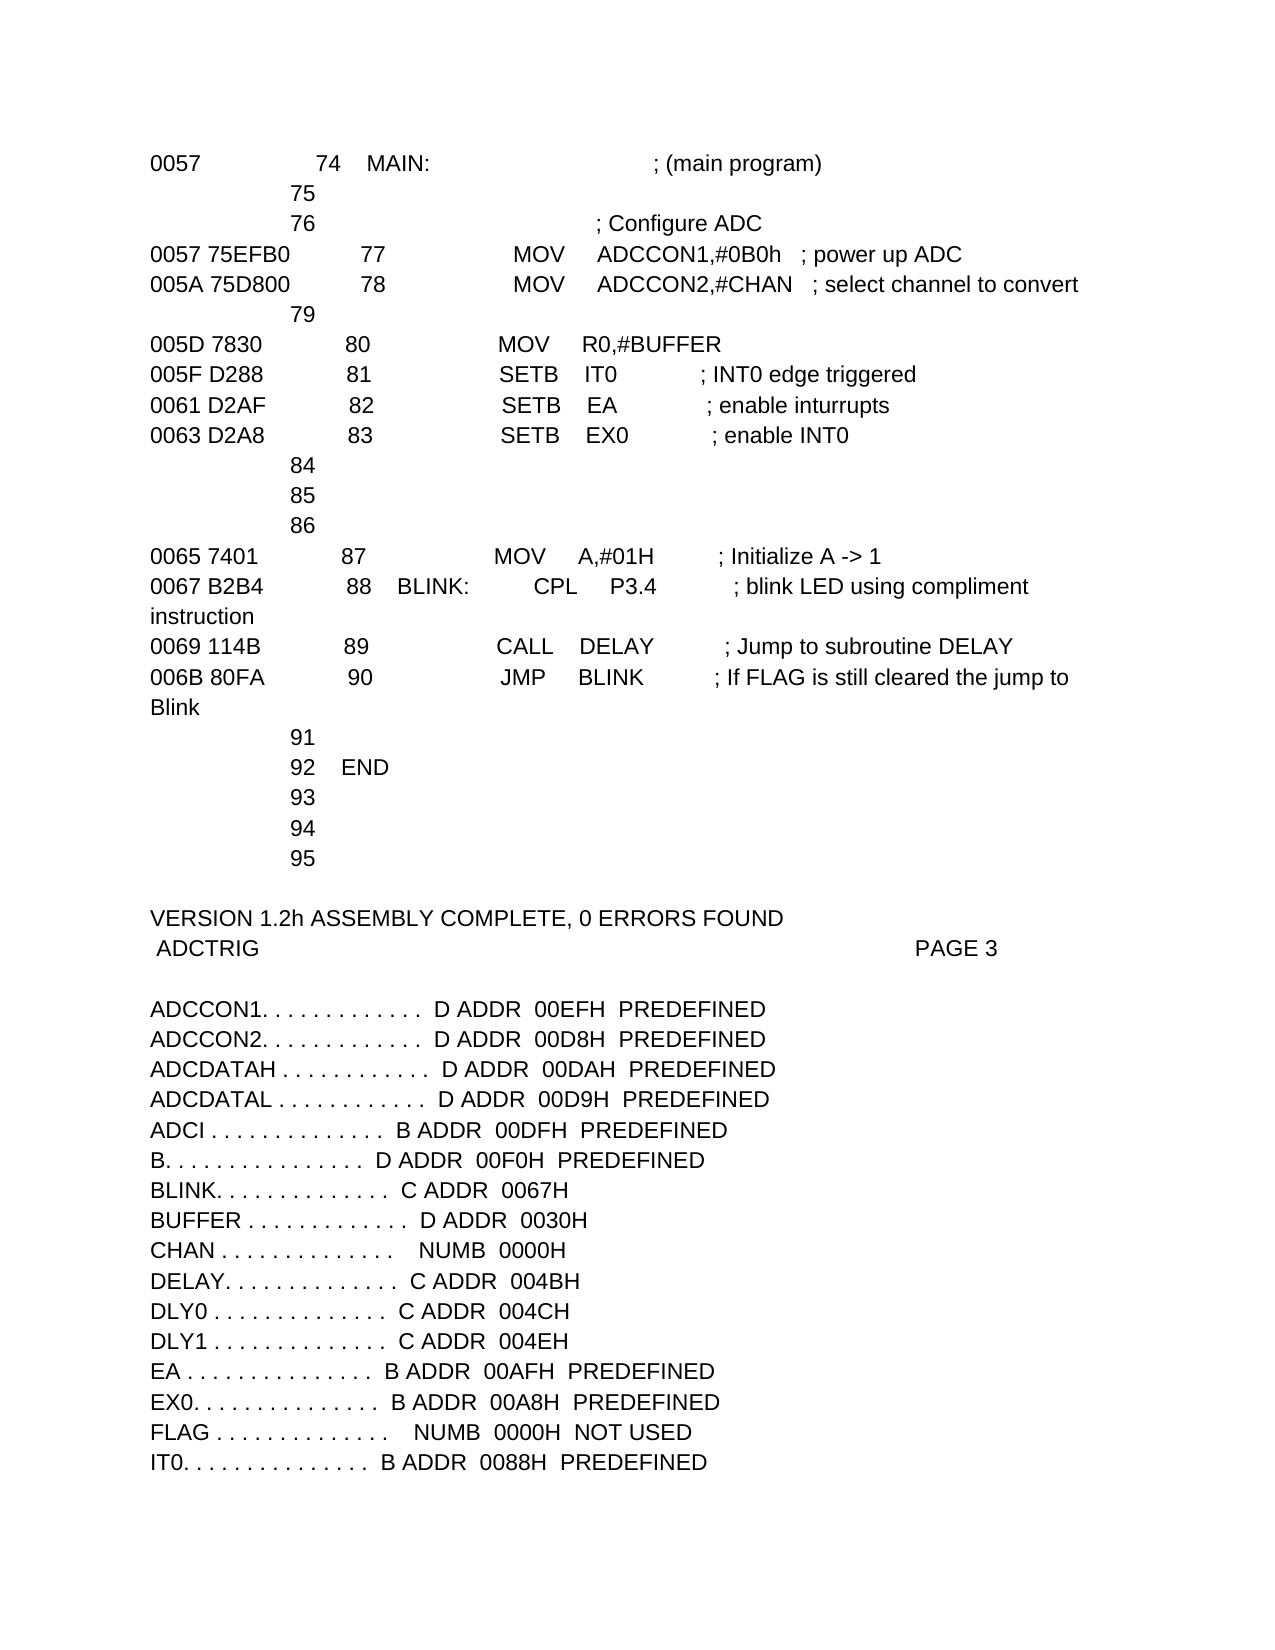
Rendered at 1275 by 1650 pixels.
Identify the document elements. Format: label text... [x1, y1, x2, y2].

text 0065 7401 87 MOV A,#01H ; Initialize A -> 1 [150, 543, 1125, 569]
text ADCI . . . . . . . . . . . . . . B ADDR 00DFH PREDEFINED [150, 1117, 1125, 1143]
text DELAY. . . . . . . . . . . . . . C ADDR 004BH [150, 1268, 1125, 1294]
text DLY1 . . . . . . . . . . . . . . C ADDR 004EH [150, 1328, 1125, 1354]
text 76 ; Configure ADC [150, 210, 1125, 237]
text 93 [150, 784, 1125, 811]
text 85 [150, 482, 1125, 509]
text ADCDATAH . . . . . . . . . . . . D ADDR 00DAH PREDEFINED [150, 1056, 1125, 1083]
text 79 [150, 301, 1125, 327]
text 006B 80FA 90 JMP BLINK ; If FLAG is still cleared the jump to Blink [150, 663, 1125, 720]
text 005F D288 81 SETB IT0 ; INT0 edge triggered [150, 361, 1125, 388]
text 95 [150, 845, 1125, 871]
text B. . . . . . . . . . . . . . . . D ADDR 00F0H PREDEFINED [150, 1147, 1125, 1173]
text BUFFER . . . . . . . . . . . . . D ADDR 0030H [150, 1207, 1125, 1234]
text 005D 7830 80 MOV R0,#BUFFER [150, 331, 1125, 358]
text 94 [150, 814, 1125, 841]
text DLY0 . . . . . . . . . . . . . . C ADDR 004CH [150, 1298, 1125, 1324]
text 0067 B2B4 88 BLINK: CPL P3.4 ; blink LED using compliment instruction [150, 573, 1125, 629]
text ADCCON2. . . . . . . . . . . . . D ADDR 00D8H PREDEFINED [150, 1026, 1125, 1052]
text 005A 75D800 78 MOV ADCCON2,#CHAN ; select channel to convert [150, 271, 1125, 297]
text ADCDATAL . . . . . . . . . . . . D ADDR 00D9H PREDEFINED [150, 1086, 1125, 1113]
text BLINK. . . . . . . . . . . . . . C ADDR 0067H [150, 1177, 1125, 1203]
text EA . . . . . . . . . . . . . . . B ADDR 00AFH PREDEFINED [150, 1358, 1125, 1385]
text IT0. . . . . . . . . . . . . . . B ADDR 0088H PREDEFINED [150, 1449, 1125, 1475]
text FLAG . . . . . . . . . . . . . . NUMB 0000H NOT USED [150, 1419, 1125, 1445]
text CHAN . . . . . . . . . . . . . . NUMB 0000H [150, 1237, 1125, 1264]
text 0061 D2AF 82 SETB EA ; enable inturrupts [150, 392, 1125, 418]
text 75 [150, 180, 1125, 207]
text 0057 75EFB0 77 MOV ADCCON1,#0B0h ; power up ADC [150, 241, 1125, 267]
text 91 [150, 724, 1125, 750]
text 0063 D2A8 83 SETB EX0 ; enable INT0 [150, 422, 1125, 448]
text ADCTRIG PAGE 3 [150, 935, 1125, 962]
text 86 [150, 512, 1125, 539]
text 92 END [150, 754, 1125, 781]
text 0069 114B 89 CALL DELAY ; Jump to subroutine DELAY [150, 633, 1125, 660]
text ADCCON1. . . . . . . . . . . . . D ADDR 00EFH PREDEFINED [150, 996, 1125, 1022]
text EX0. . . . . . . . . . . . . . . B ADDR 00A8H PREDEFINED [150, 1388, 1125, 1415]
text VERSION 1.2h ASSEMBLY COMPLETE, 0 ERRORS FOUND [150, 905, 1125, 932]
text 84 [150, 452, 1125, 478]
text 0057 74 MAIN: ; (main program) [150, 150, 1125, 176]
